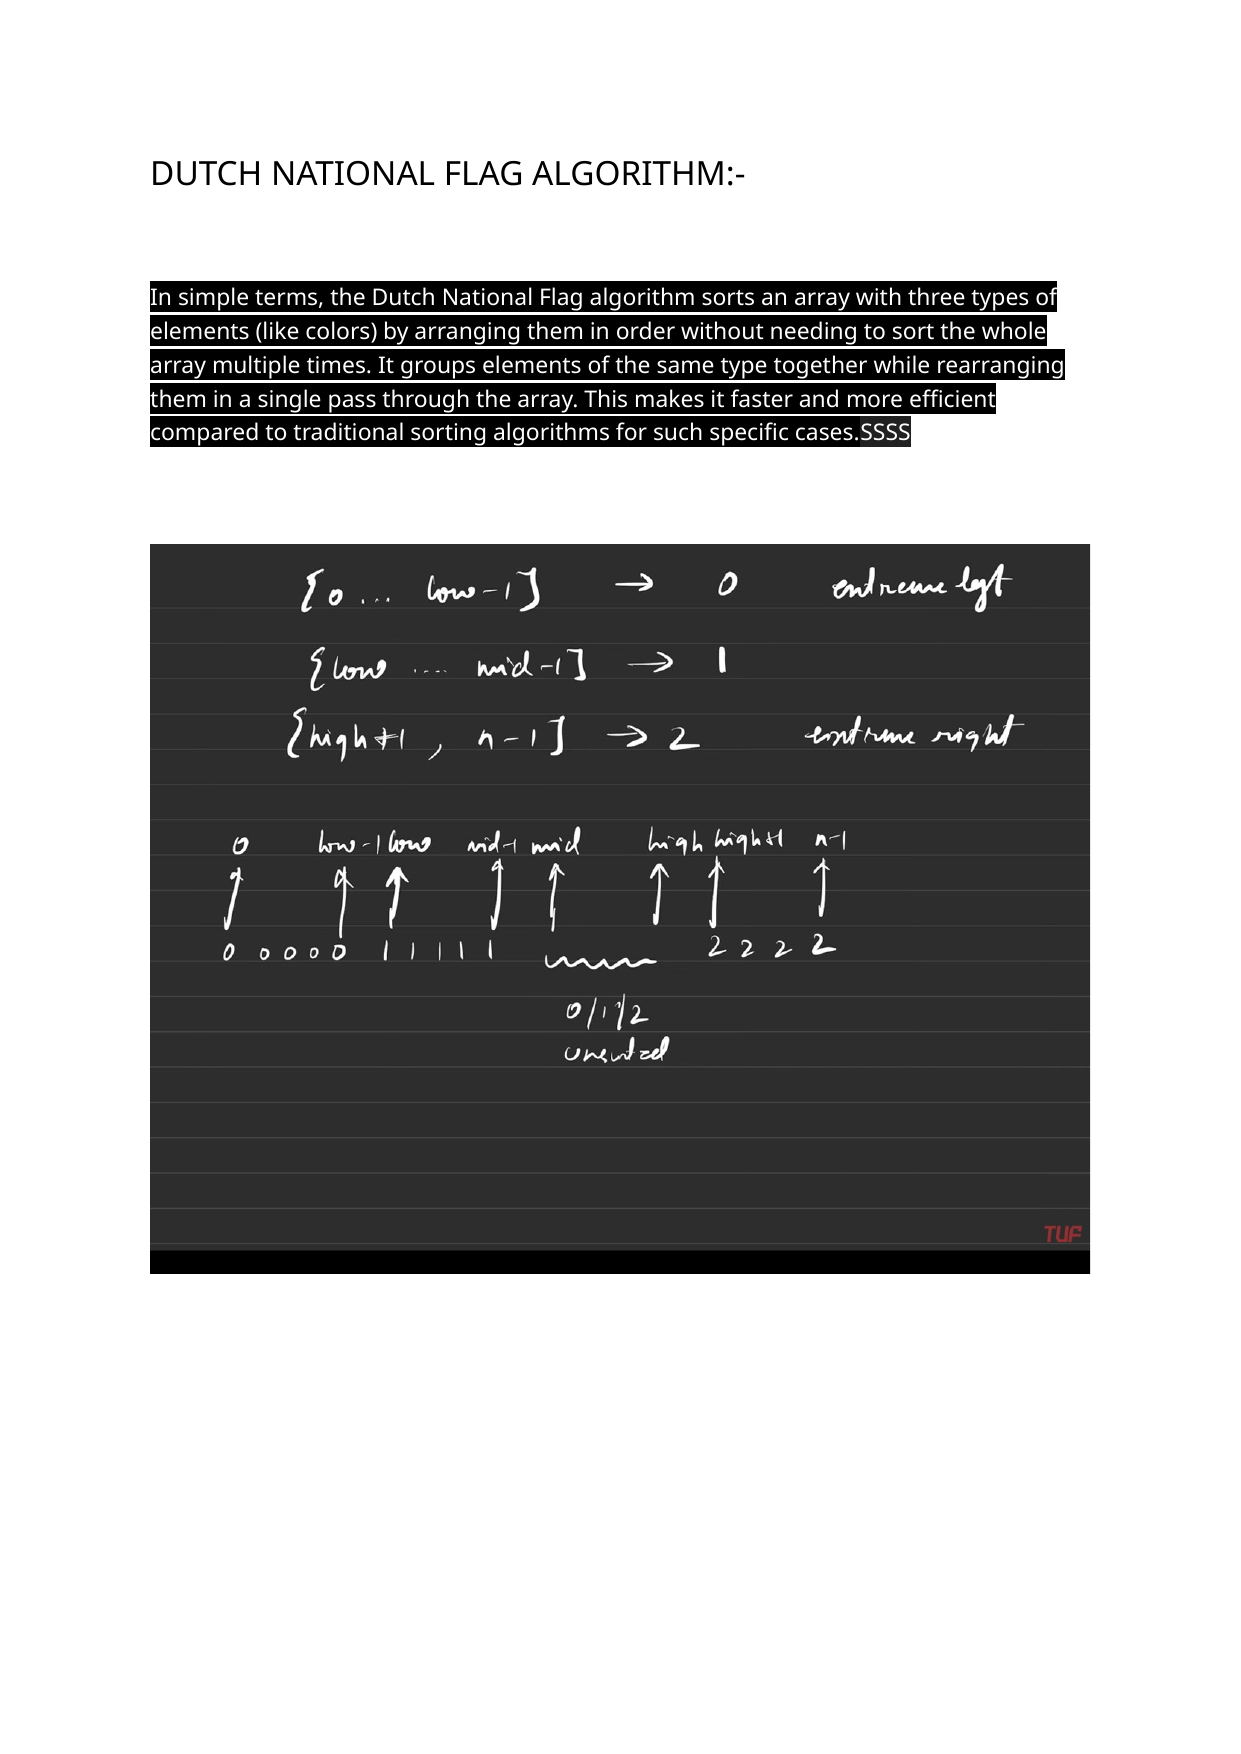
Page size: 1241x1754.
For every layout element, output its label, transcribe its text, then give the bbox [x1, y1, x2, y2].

text DUTCH NATIONAL FLAG ALGORITHM:- [150, 150, 1090, 195]
picture [150, 544, 1091, 1274]
text In simple terms, the Dutch National Flag algorithm sorts an array with three types of elements (like colors) by arranging them in order without needing to sort the whole array multiple times. It groups elements of the same type together while rearranging them in a single pass through the array. This makes it faster and more efficient compared to traditional sorting algorithms for such specific cases.SSSS [150, 281, 1090, 447]
